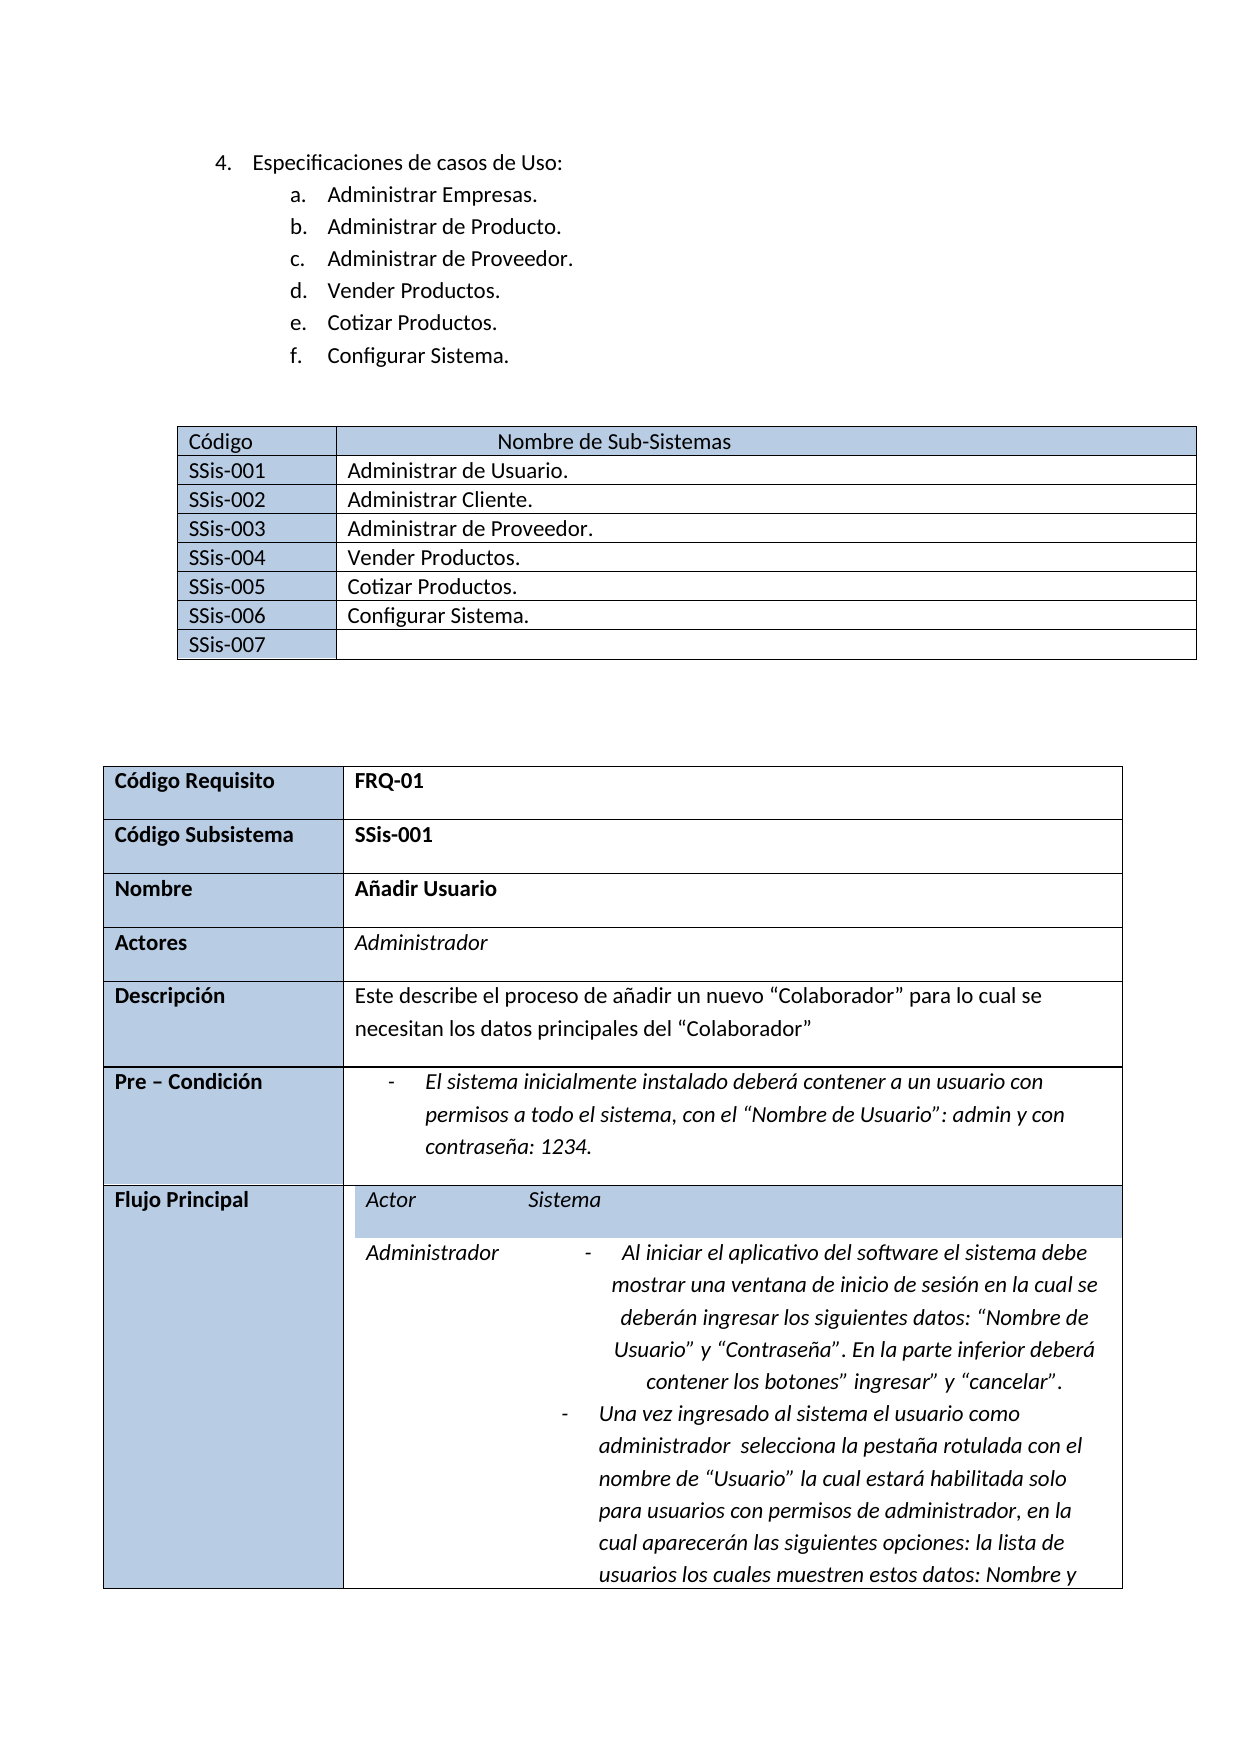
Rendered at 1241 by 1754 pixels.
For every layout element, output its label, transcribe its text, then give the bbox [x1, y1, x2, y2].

table_cell Actores [104, 928, 343, 981]
table_cell Vender Productos. [337, 543, 1196, 571]
table_cell Cotizar Productos. [337, 572, 1196, 600]
list Administrar Empresas. [290, 180, 1063, 208]
table_cell Añadir Usuario [344, 874, 1122, 927]
table_cell SSis-001 [344, 820, 1122, 873]
list Especificaciones de casos de Uso: [215, 148, 1063, 176]
table_cell Configurar Sistema. [337, 601, 1196, 629]
table_cell Administrar Cliente. [337, 485, 1196, 513]
table_cell SSis-004 [178, 543, 336, 571]
list Administrar de Producto. [290, 212, 1063, 240]
table_cell Descripción [104, 982, 343, 1066]
list Cotizar Productos. [290, 308, 1063, 337]
table_header Nombre de Sub-Sistemas [337, 427, 1196, 455]
table_cell Pre – Condición [104, 1068, 343, 1184]
table_cell SSis-003 [178, 514, 336, 542]
table_cell Administrador [344, 928, 1122, 981]
table_cell SSis-002 [178, 485, 336, 513]
table_cell Nombre [104, 874, 343, 927]
table_cell Este describe el proceso de añadir un nuevo “Colaborador” para lo cual se necesitan los datos principales del “Colaborador” [344, 982, 1122, 1066]
table_cell SSis-001 [178, 456, 336, 484]
table_cell SSis-005 [178, 572, 336, 600]
table_cell Administrar de Proveedor. [337, 514, 1196, 542]
list Vender Productos. [290, 276, 1063, 304]
table_header Código Requisito [104, 767, 343, 819]
table_header Código [178, 427, 336, 455]
table_cell SSis-007 [178, 630, 336, 658]
table_cell [344, 1186, 1122, 1588]
table_cell El sistema inicialmente instalado deberá contener a un usuario con permisos a todo el sistema, con el “Nombre de Usuario”: admin y con contraseña: 1234. [344, 1068, 1122, 1184]
table_cell Administrar de Usuario. [337, 456, 1196, 484]
table_cell SSis-006 [178, 601, 336, 629]
table_cell [337, 630, 1196, 658]
list Configurar Sistema. [290, 341, 1063, 369]
table_cell Flujo Principal [104, 1186, 343, 1588]
table_header FRQ-01 [344, 767, 1122, 819]
list Administrar de Proveedor. [290, 244, 1063, 272]
table_cell Código Subsistema [104, 820, 343, 873]
